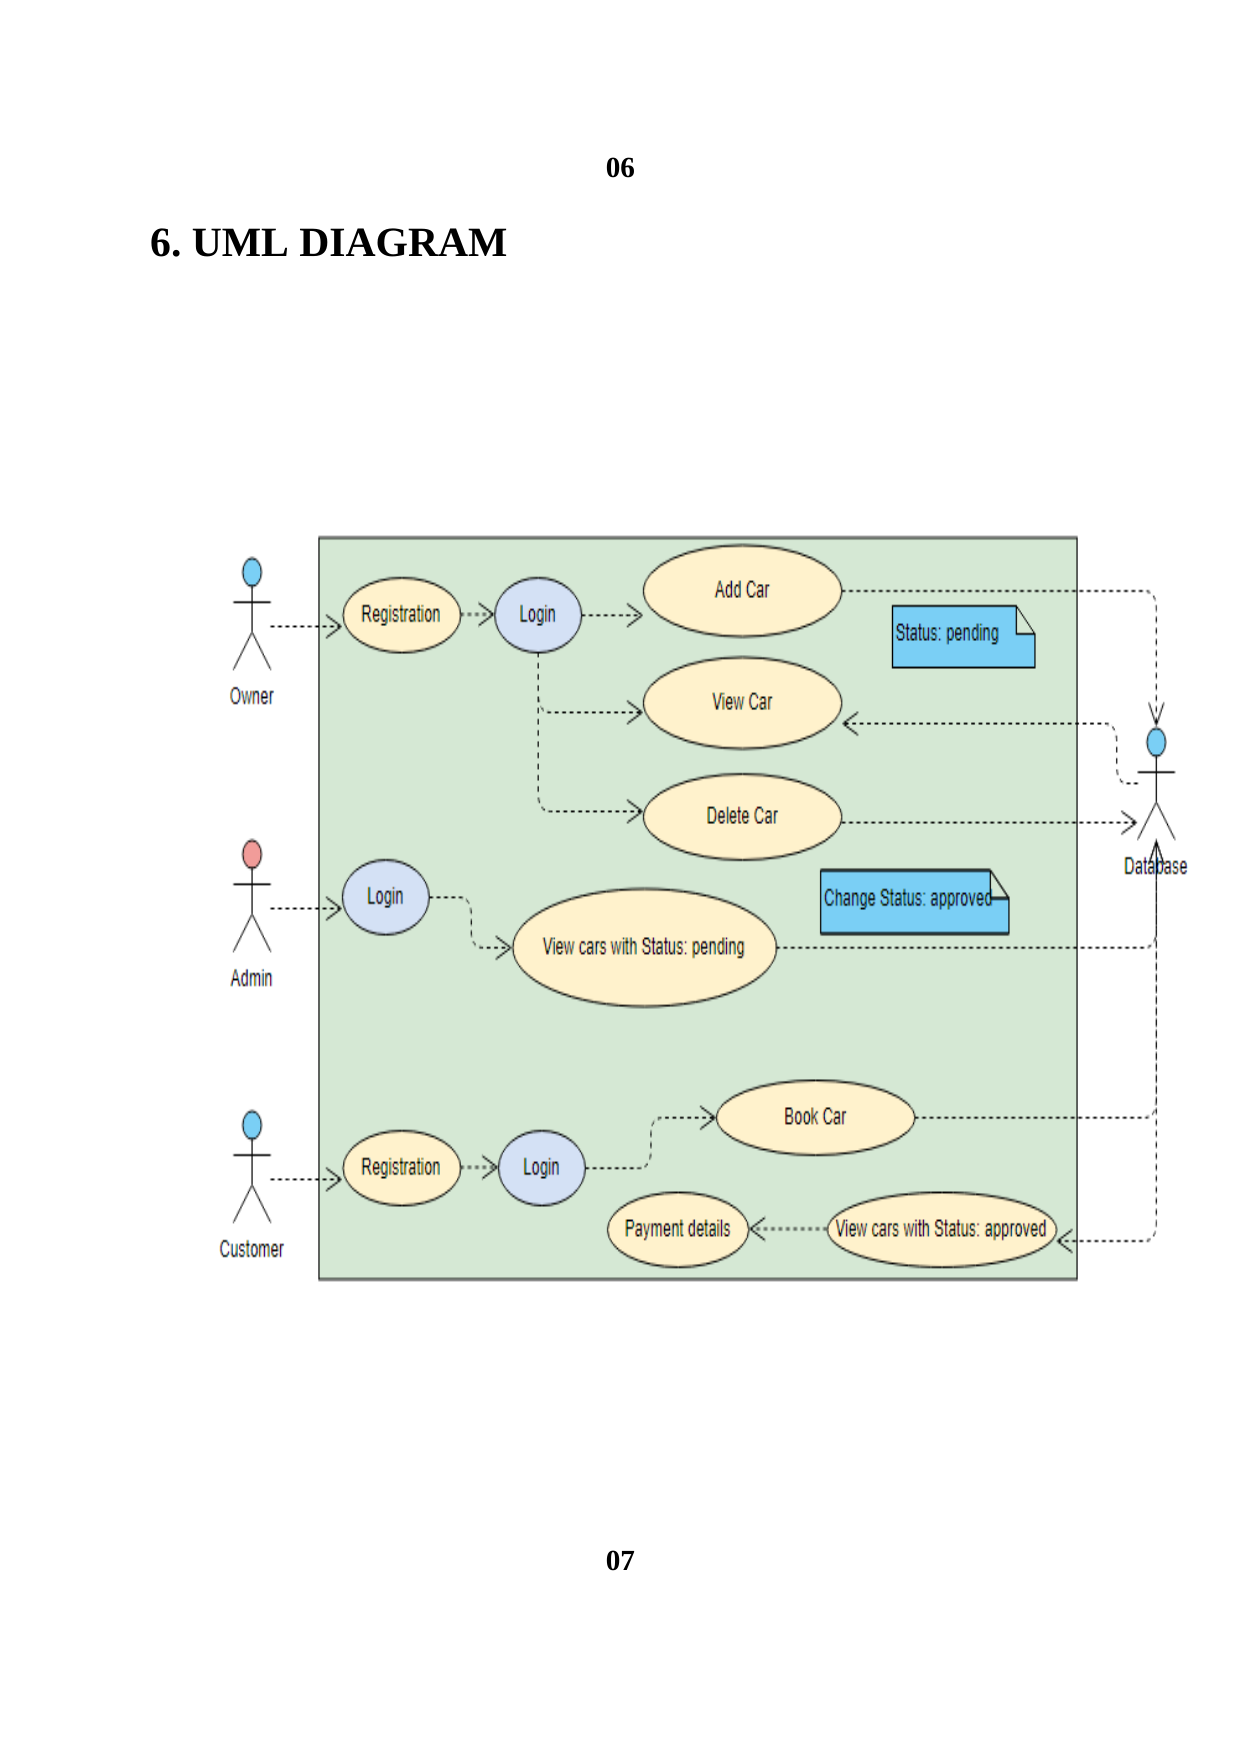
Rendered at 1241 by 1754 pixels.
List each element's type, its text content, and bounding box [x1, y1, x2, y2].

picture [150, 456, 1193, 1319]
text 6. UML diagram [150, 217, 1090, 265]
text 06 [150, 150, 1090, 183]
text 07 [150, 1543, 1090, 1576]
